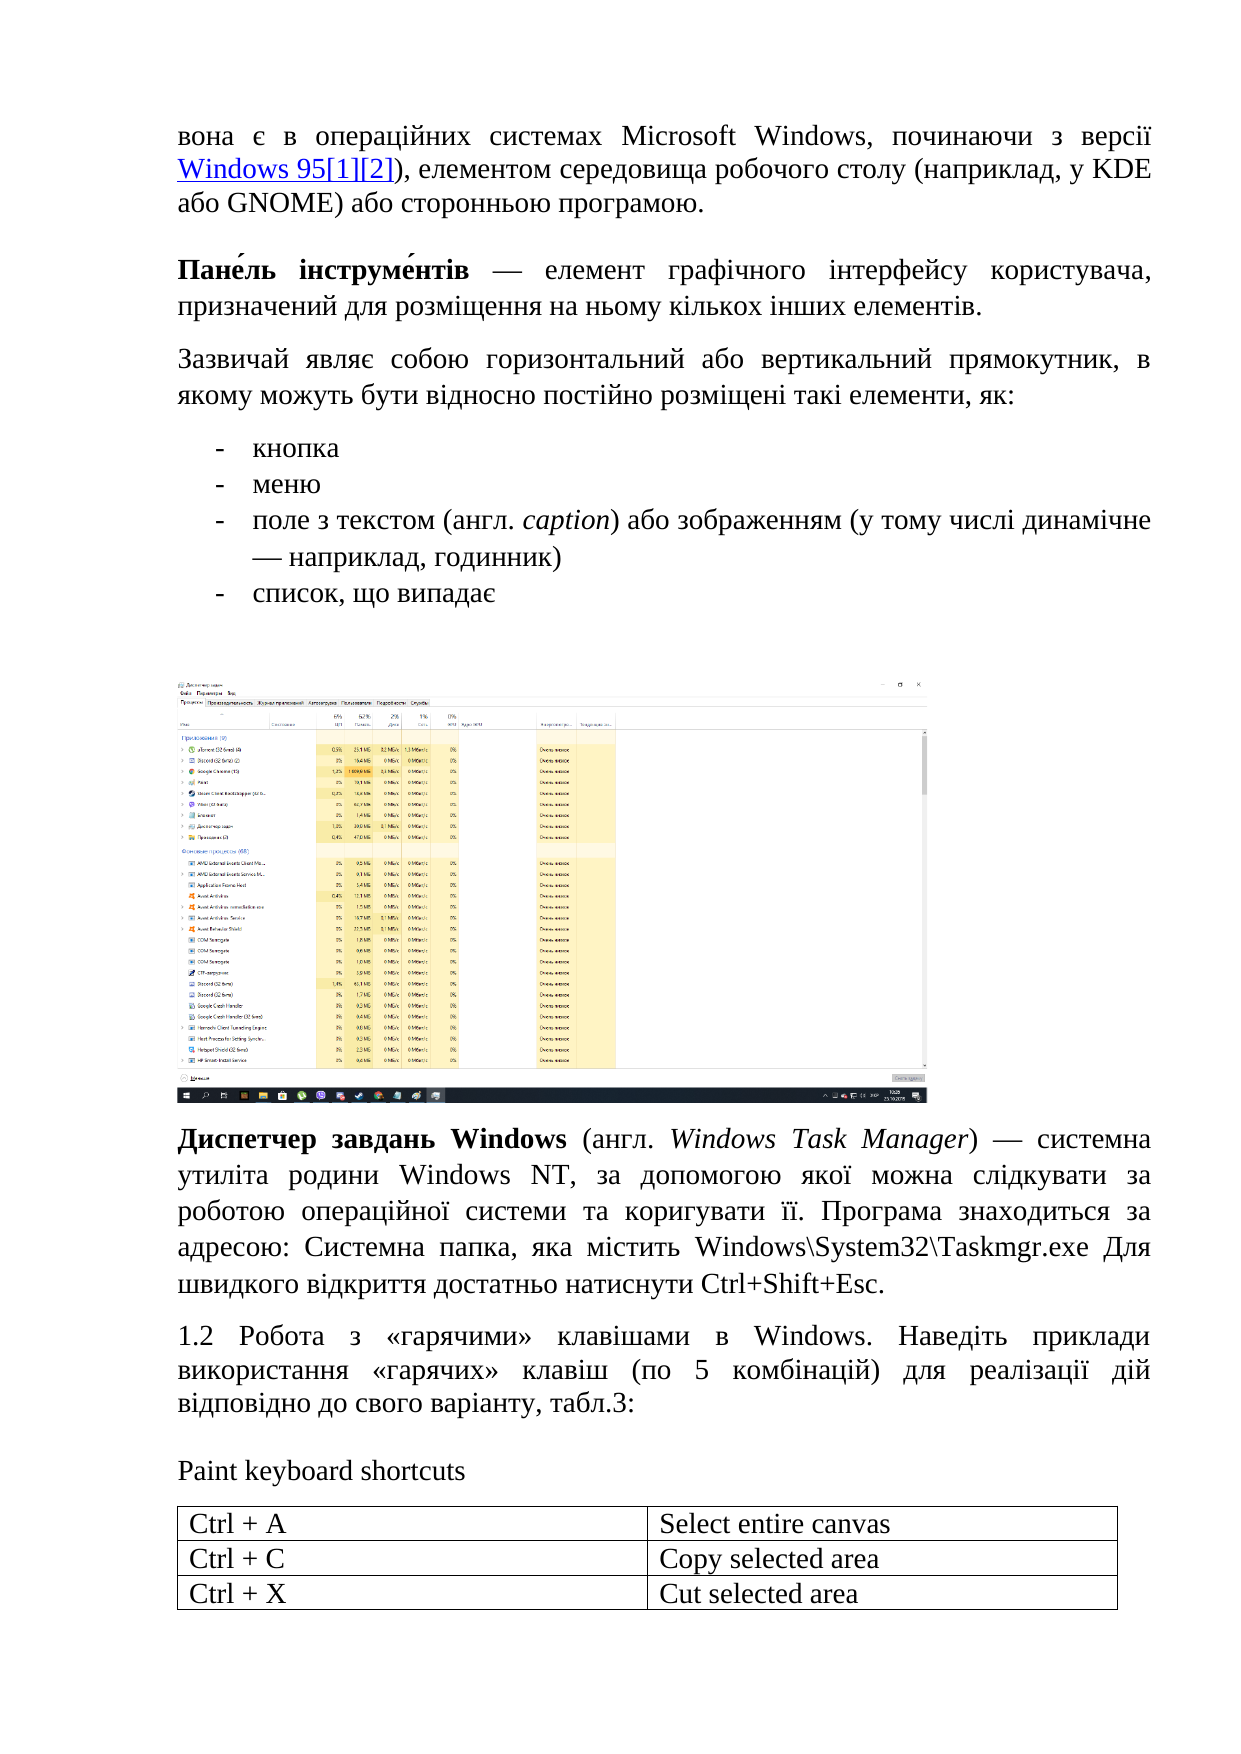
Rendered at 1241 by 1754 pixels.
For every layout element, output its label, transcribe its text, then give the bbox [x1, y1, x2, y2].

list меню [215, 466, 1152, 500]
text Диспетчер завдань Windows (англ. Windows Task Manager) — системна утиліта родини Windows NT, за допомогою якої можна слідкувати за роботою операційної системи та коригувати її. Програма знаходиться за адресою: Системна папка, яка містить Windows\System32\Taskmgr.exe Для швидкого відкриття достатньо натиснути Ctrl+Shift+Esc. [177, 1121, 1152, 1299]
text Пане́ль інструме́нтів — елемент графічного інтерфейсу користувача, призначений для розміщення на ньому кількох інших елементів. [177, 252, 1152, 322]
text Зазвичай являє собою горизонтальний або вертикальний прямокутник, в якому можуть бути відносно постійно розміщені такі елементи, як: [177, 341, 1152, 411]
text 1.2 Робота з «гарячими» клавішами в Windows. Наведіть приклади використання «гарячих» клавіш (по 5 комбінацій) для реалізації дій відповідно до свого варіанту, табл.3: [177, 1318, 1152, 1419]
table_cell Ctrl + C [178, 1541, 647, 1575]
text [177, 118, 1152, 219]
table_header Ctrl + A [178, 1507, 647, 1540]
list кнопка [215, 430, 1152, 464]
table_cell Cut selected area [648, 1576, 1117, 1609]
list список, що випадає [215, 575, 1152, 608]
text Paint keyboard shortcuts [177, 1453, 1152, 1486]
picture [177, 680, 928, 1103]
table_header Select entire canvas [648, 1507, 1117, 1540]
table_cell Copy selected area [648, 1541, 1117, 1575]
table_cell Ctrl + X [178, 1576, 647, 1609]
list поле з текстом (англ. caption) або зображенням (у тому числі динамічне — наприклад, годинник) [215, 502, 1152, 572]
